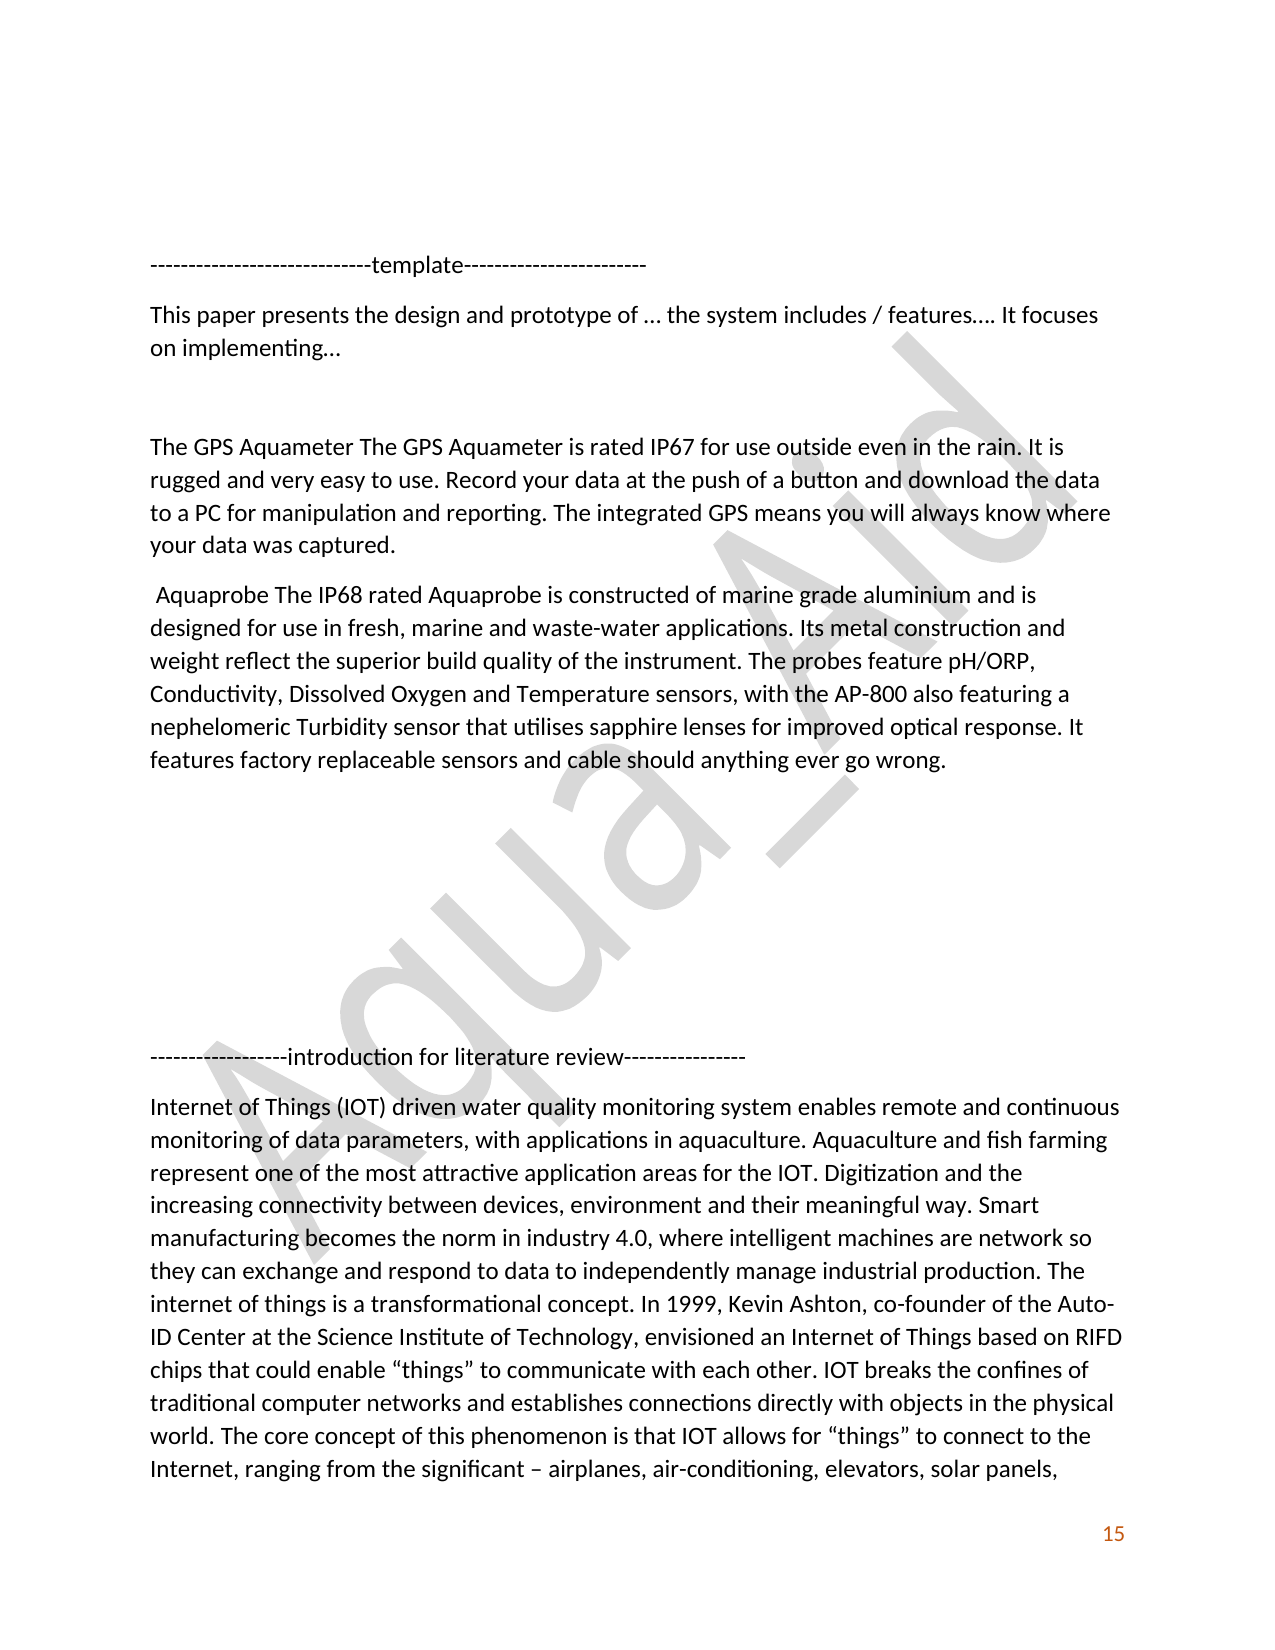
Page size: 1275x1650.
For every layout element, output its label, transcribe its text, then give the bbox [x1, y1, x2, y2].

text The GPS Aquameter The GPS Aquameter is rated IP67 for use outside even in the rain. It is rugged and very easy to use. Record your data at the push of a button and download the data to a PC for manipulation and reporting. The integrated GPS means you will always know where your data was captured. [150, 431, 1125, 560]
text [150, 1091, 1125, 1483]
text This paper presents the design and prototype of … the system includes / features…. It focuses on implementing… [150, 299, 1125, 362]
text Aquaprobe The IP68 rated Aquaprobe is constructed of marine grade aluminium and is designed for use in fresh, marine and waste-water applications. Its metal construction and weight reflect the superior build quality of the instrument. The probes feature pH/ORP, Conductivity, Dissolved Oxygen and Temperature sensors, with the AP-800 also featuring a nephelomeric Turbidity sensor that utilises sapphire lenses for improved optical response. It features factory replaceable sensors and cable should anything ever go wrong. [150, 579, 1125, 774]
text -----------------------------template------------------------ [150, 249, 1125, 280]
text ------------------introduction for literature review---------------- [150, 1041, 1125, 1072]
